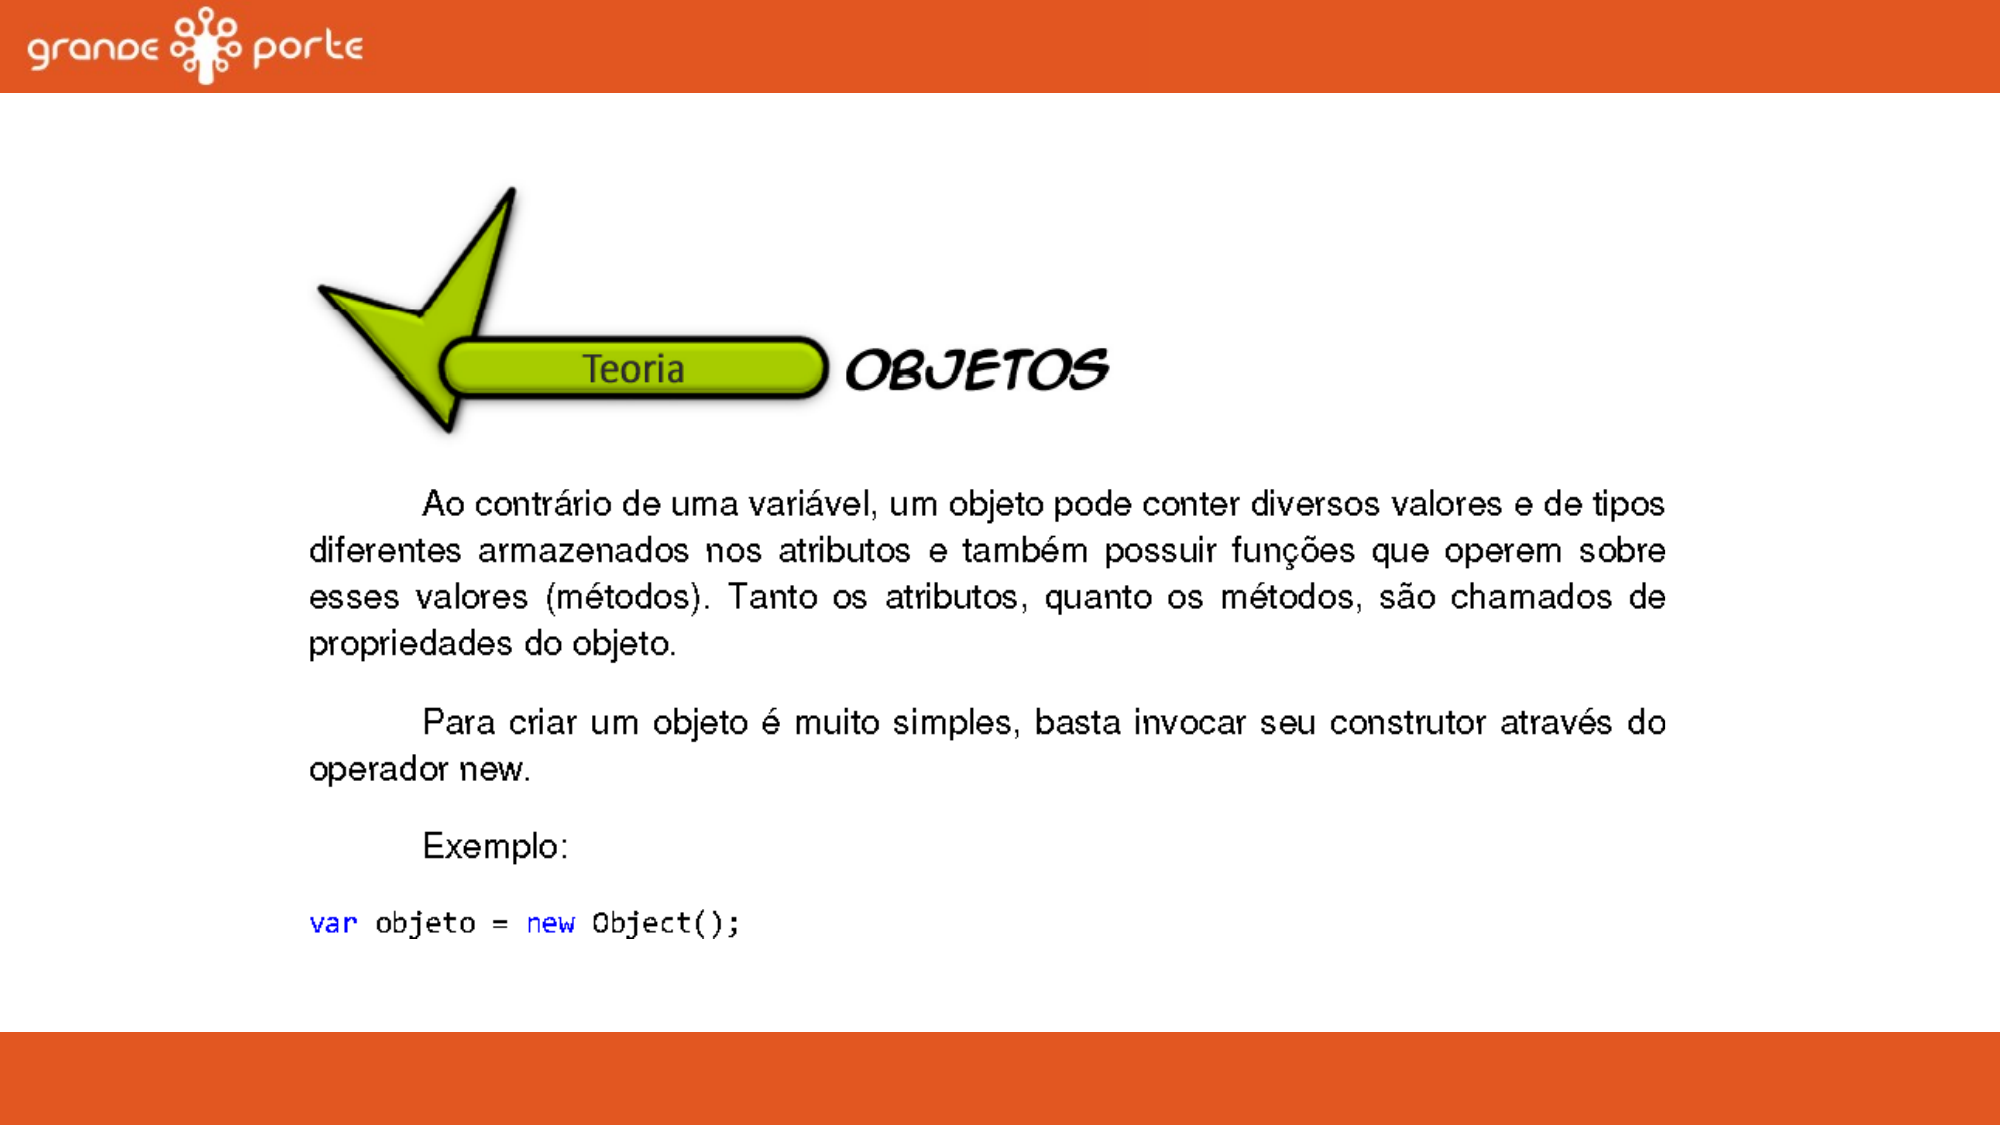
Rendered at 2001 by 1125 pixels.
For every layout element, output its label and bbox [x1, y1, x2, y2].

picture [0, 0, 2000, 93]
picture [307, 178, 1666, 939]
picture [0, 1032, 2000, 1125]
